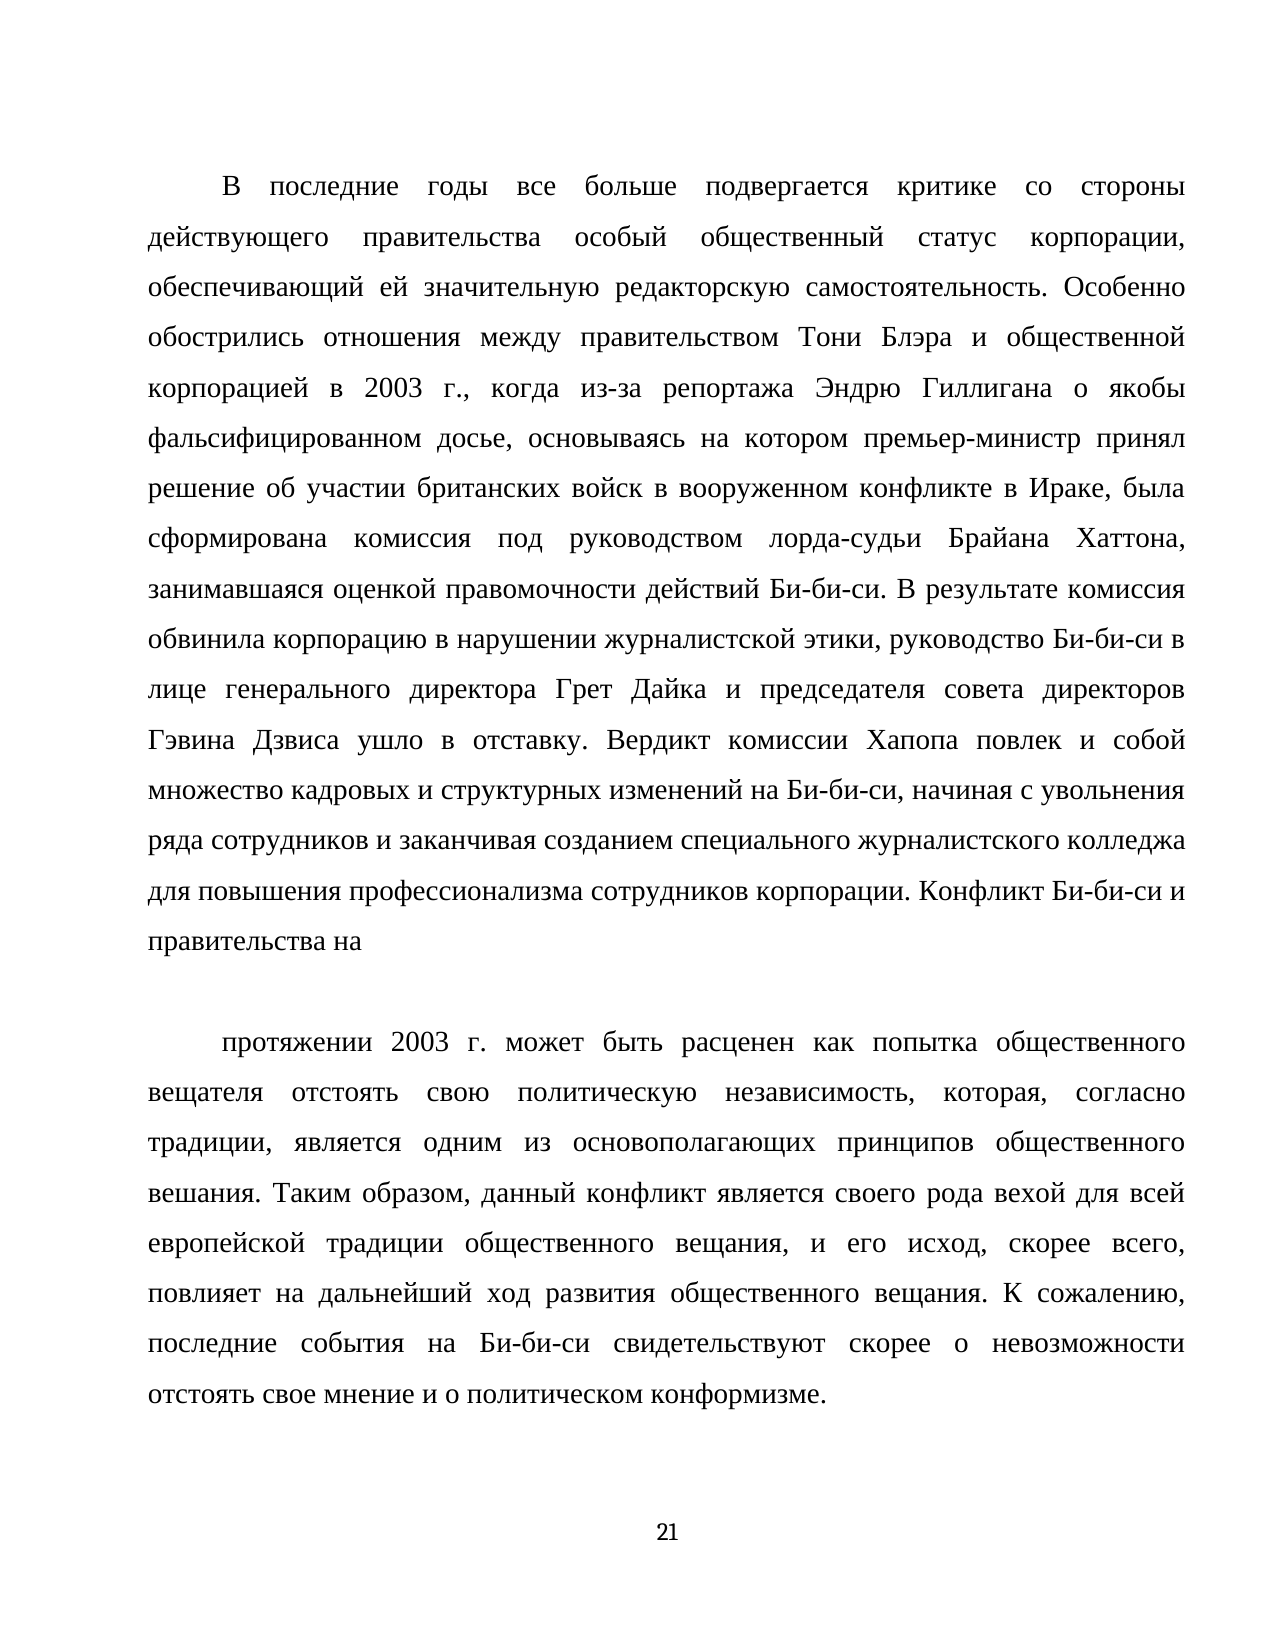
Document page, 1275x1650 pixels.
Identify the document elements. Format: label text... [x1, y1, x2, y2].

text протяжении 2003 г. может быть расценен как попытка общественного вещателя отстоять свою политическую независимость, которая, согласно традиции, является одним из основополагающих принципов общественного вешания. Таким образом, данный конфликт является своего рода вехой для всей европейской традиции общественного вещания, и его исход, скорее всего, повлияет на дальнейший ход развития общественного вещания. К сожалению, последние события на Би-би-си свидетельствуют скорее о невозможности отстоять свое мнение и о политическом конформизме. [148, 1024, 1186, 1409]
text В последние годы все больше подвергается критике со стороны действующего правительства особый общественный статус корпорации, обеспечивающий ей значительную редакторскую самостоятельность. Особенно обострились отношения между правительством Тони Блэра и общественной корпорацией в 2003 г., когда из-за репортажа Эндрю Гиллигана о якобы фальсифицированном досье, основываясь на котором премьер-министр принял решение об участии британских войск в вооруженном конфликте в Ираке, была сформирована комиссия под руководством лорда-судьи Брайана Хаттона, занимавшаяся оценкой правомочности действий Би-би-си. В результате комиссия обвинила корпорацию в нарушении журналистской этики, руководство Би-би-си в лице генерального директора Грет Дайка и председателя совета директоров Гэвина Дзвиса ушло в отставку. Вердикт комиссии Хапопа повлек и собой множество кадровых и структурных изменений на Би-би-си, начиная с увольнения ряда сотрудников и заканчивая созданием специального журналистского колледжа для повышения профессионализма сотрудников корпорации. Конфликт Би-би-си и правительства на [148, 168, 1186, 957]
